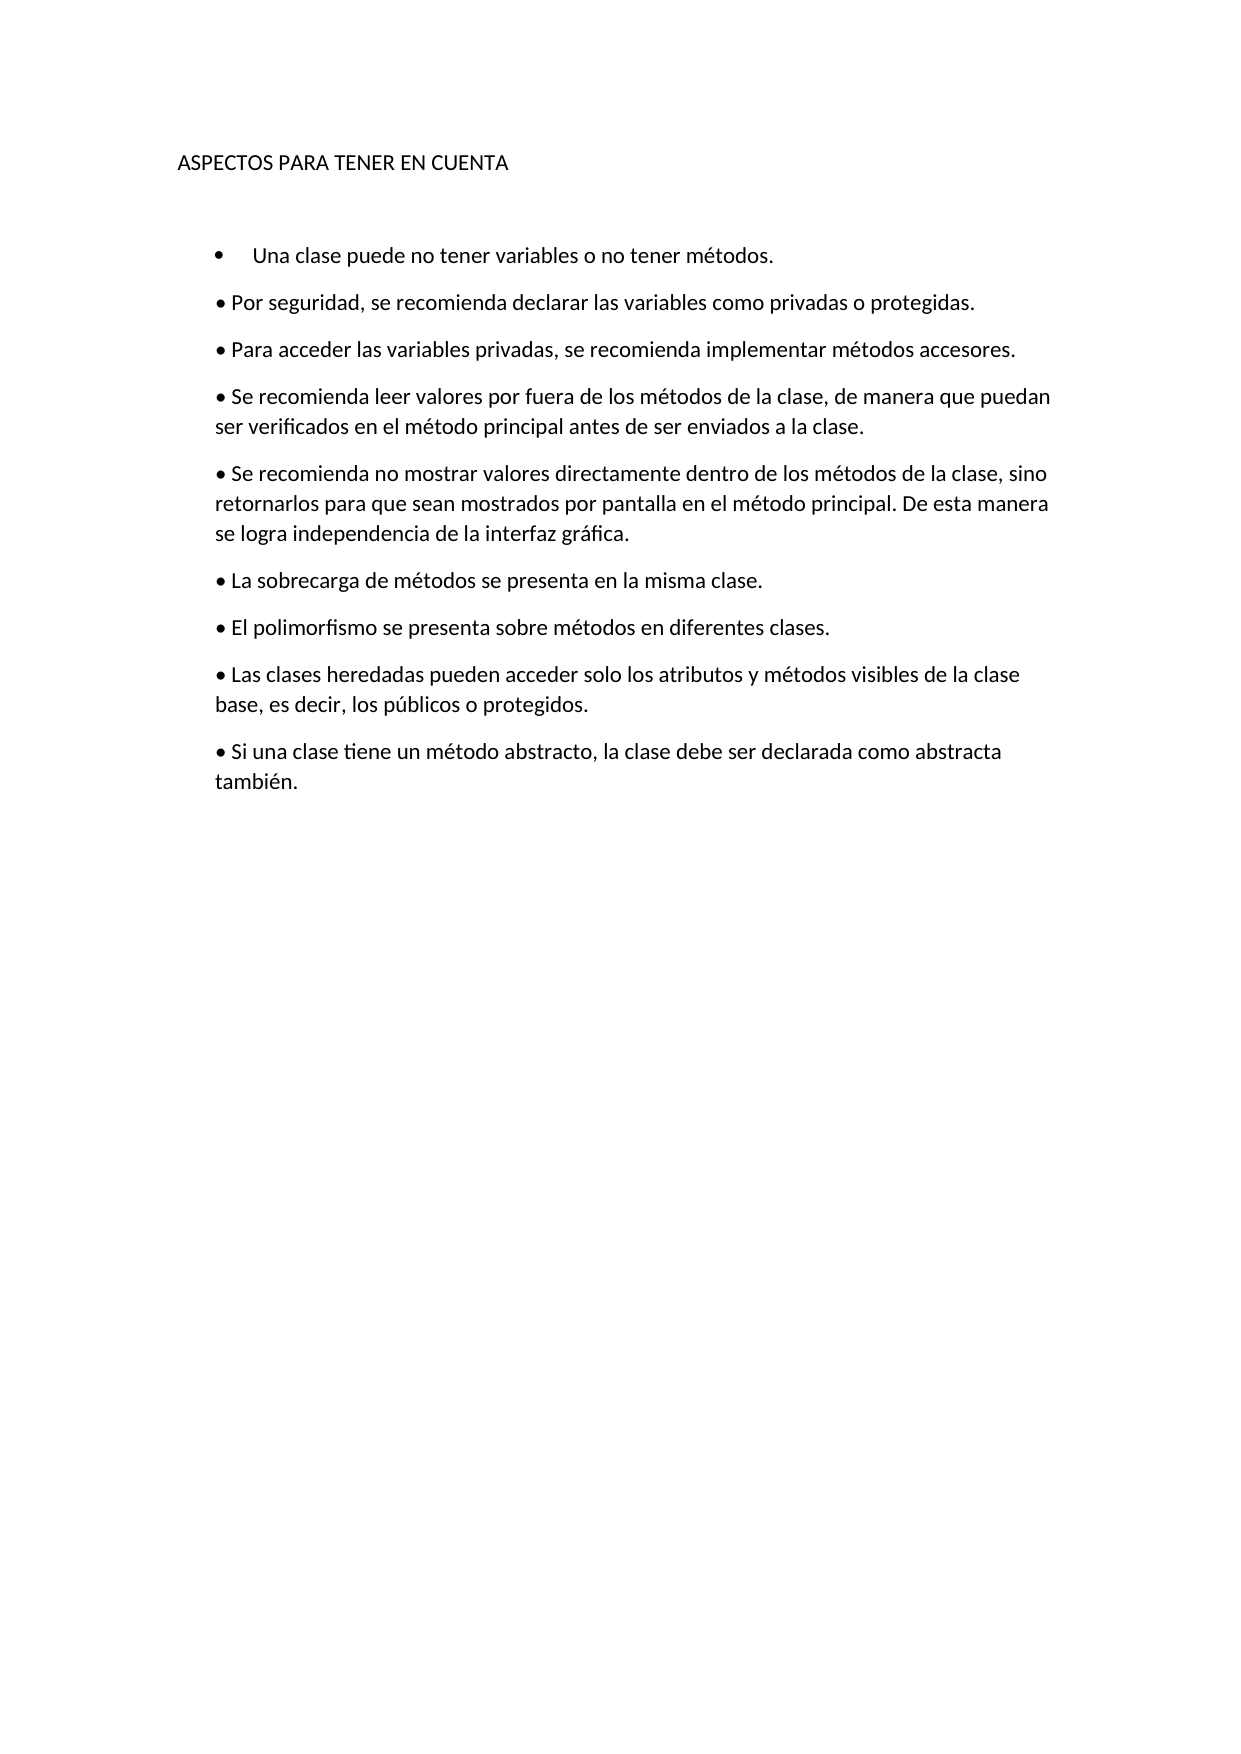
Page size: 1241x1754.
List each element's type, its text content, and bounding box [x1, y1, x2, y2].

text • El polimorfismo se presenta sobre métodos en diferentes clases. [215, 613, 1063, 641]
text • Se recomienda no mostrar valores directamente dentro de los métodos de la clase, sino retornarlos para que sean mostrados por pantalla en el método principal. De esta manera se logra independencia de la interfaz gráfica. [215, 459, 1063, 547]
text • Por seguridad, se recomienda declarar las variables como privadas o protegidas. [215, 288, 1063, 316]
text • La sobrecarga de métodos se presenta en la misma clase. [215, 566, 1063, 594]
text • Para acceder las variables privadas, se recomienda implementar métodos accesores. [215, 335, 1063, 363]
list Una clase puede no tener variables o no tener métodos. [215, 241, 1063, 269]
text • Se recomienda leer valores por fuera de los métodos de la clase, de manera que puedan ser verificados en el método principal antes de ser enviados a la clase. [215, 382, 1063, 440]
text • Si una clase tiene un método abstracto, la clase debe ser declarada como abstracta también. [215, 737, 1063, 795]
text • Las clases heredadas pueden acceder solo los atributos y métodos visibles de la clase base, es decir, los públicos o protegidos. [215, 660, 1063, 718]
text ASPECTOS PARA TENER EN CUENTA [177, 148, 1063, 176]
